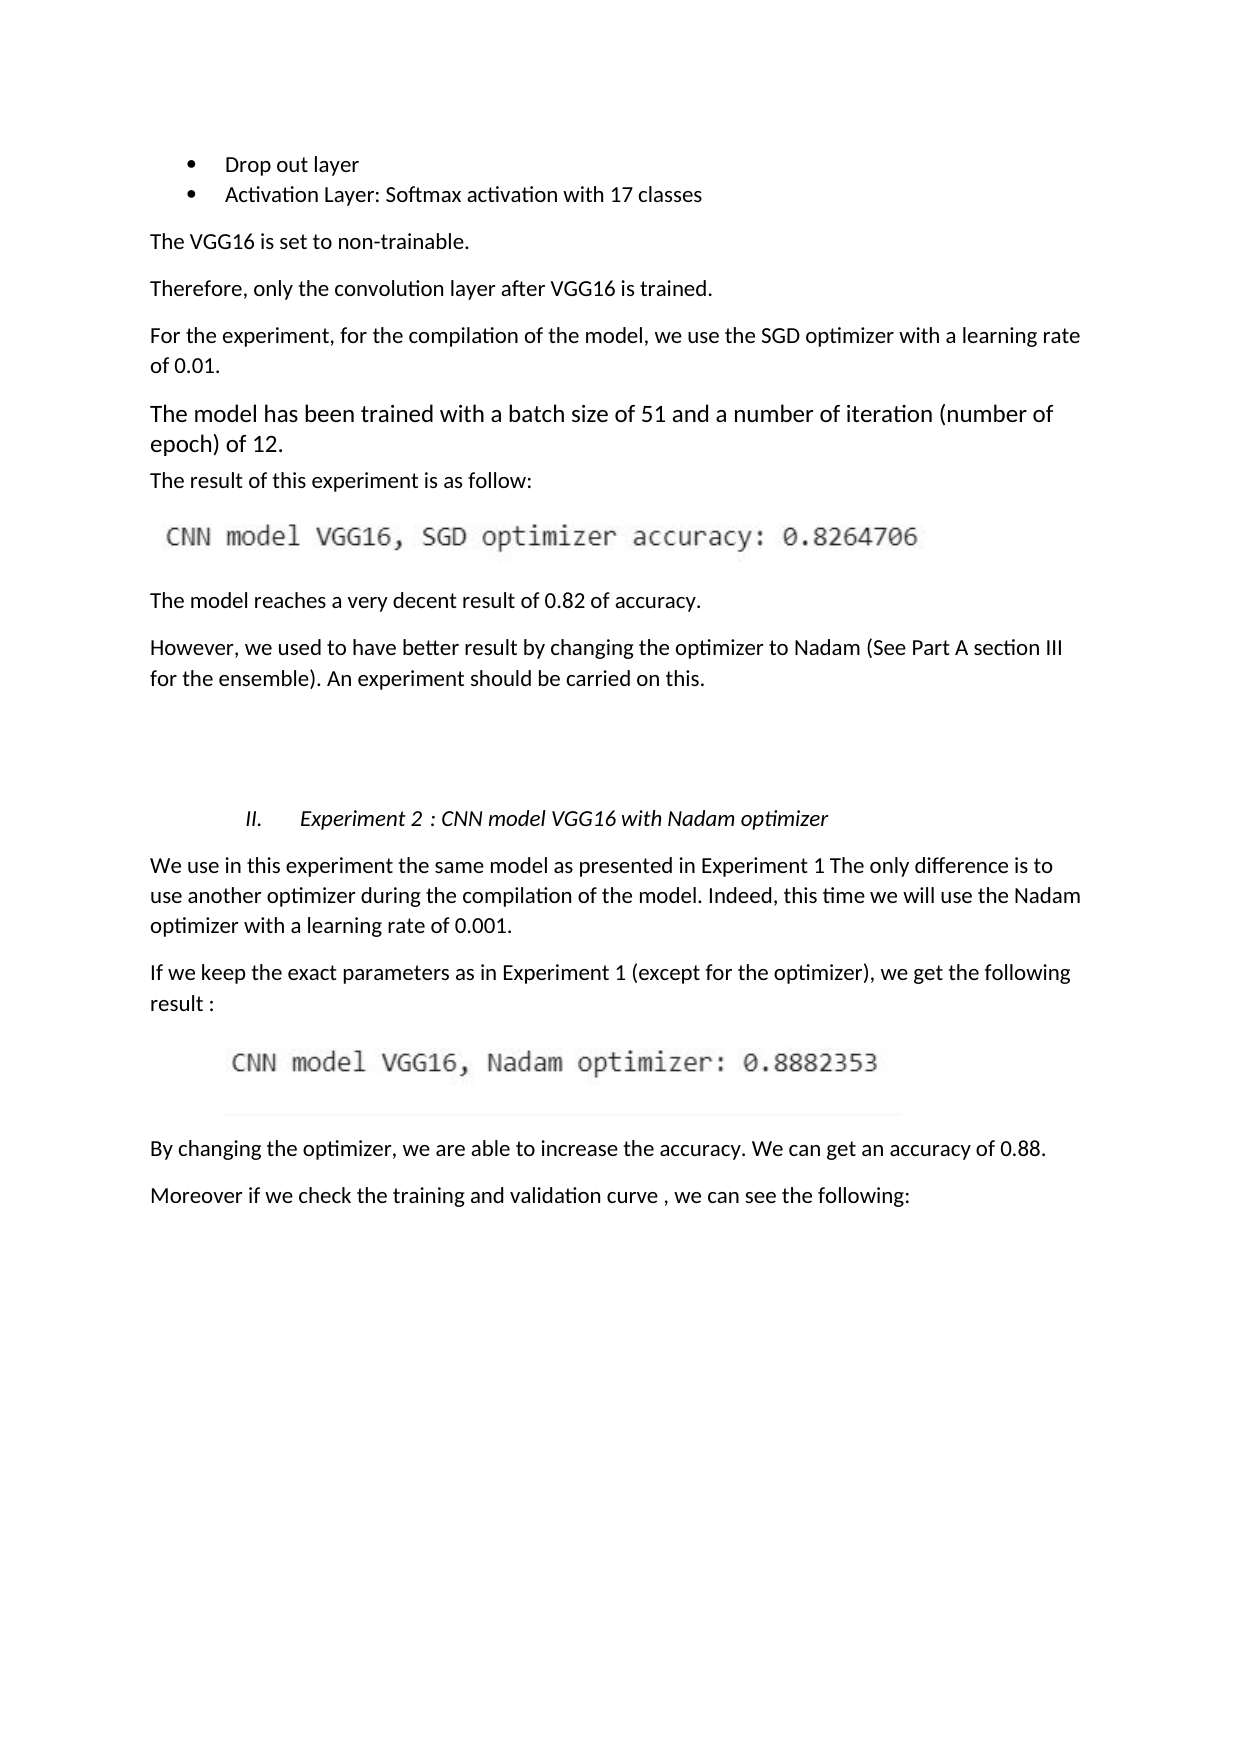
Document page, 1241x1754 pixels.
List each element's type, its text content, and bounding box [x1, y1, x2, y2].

text By changing the optimizer, we are able to increase the accuracy. We can get an accuracy of 0.88. [150, 1134, 1090, 1162]
list Experiment 2 : CNN model VGG16 with Nadam optimizer [262, 804, 1090, 832]
text We use in this experiment the same model as presented in Experiment 1 The only difference is to use another optimizer during the compilation of the model. Indeed, this time we will use the Nadam optimizer with a learning rate of 0.001. [150, 851, 1090, 939]
text However, we used to have better result by changing the optimizer to Nadam (See Part A section III for the ensemble). An experiment should be carried on this. [150, 633, 1090, 692]
text If we keep the exact parameters as in Experiment 1 (except for the optimizer), we get the following result : [150, 958, 1090, 1017]
text The result of this experiment is as follow: [150, 466, 1090, 494]
text Moreover if we check the training and validation curve , we can see the following: [150, 1181, 1090, 1209]
text The model reaches a very decent result of 0.82 of accuracy. [150, 587, 1090, 614]
text The VGG16 is set to non-trainable. [150, 227, 1090, 255]
text Therefore, only the convolution layer after VGG16 is trained. [150, 274, 1090, 302]
text The model has been trained with a batch size of 51 and a number of iteration (number of epoch) of 12. [150, 398, 1090, 459]
list Activation Layer: Softmax activation with 17 classes [187, 180, 1090, 208]
list Drop out layer [187, 150, 1090, 178]
picture [150, 513, 941, 568]
picture [225, 1035, 902, 1116]
text For the experiment, for the compilation of the model, we use the SGD optimizer with a learning rate of 0.01. [150, 321, 1090, 379]
